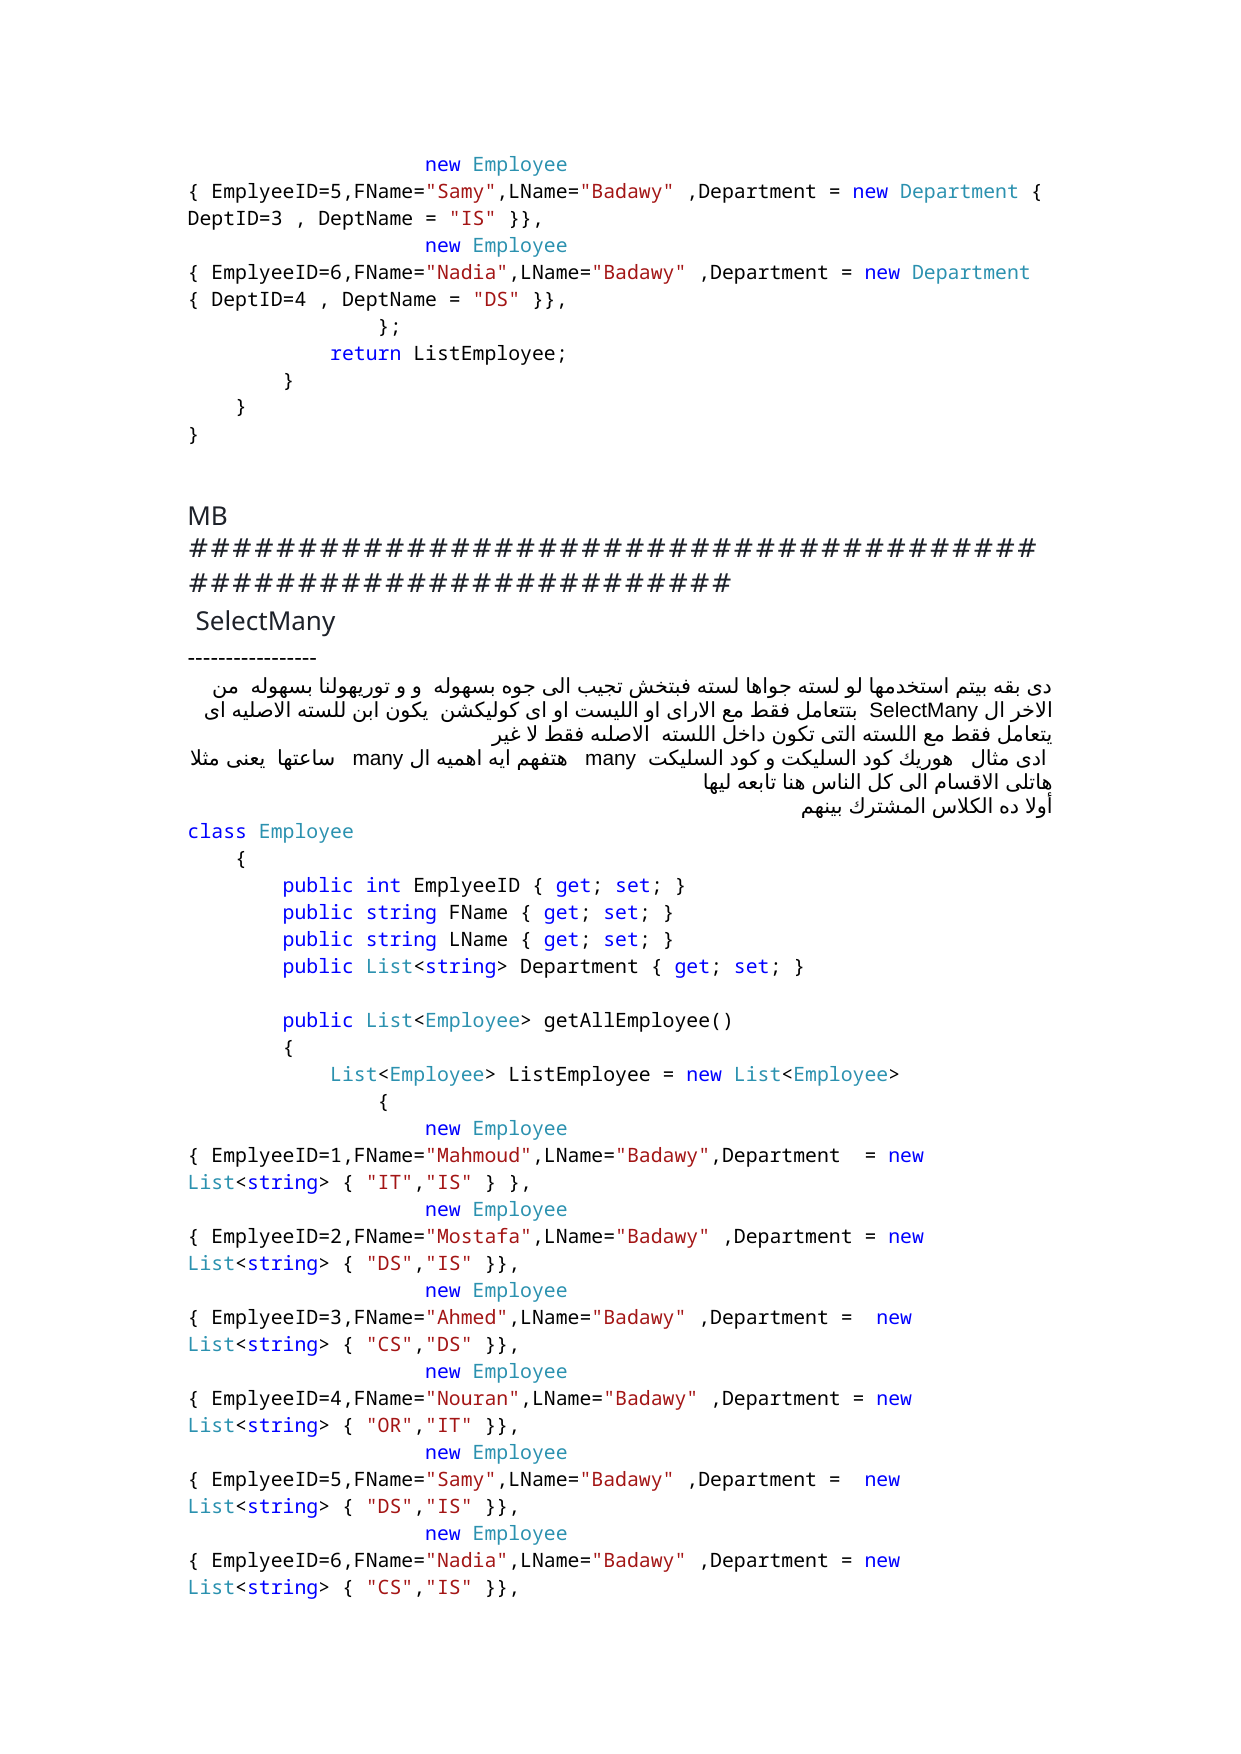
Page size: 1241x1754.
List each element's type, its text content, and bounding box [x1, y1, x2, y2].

text new Employee { EmplyeeID=2,FName="Mostafa",LName="Badawy" ,Department = new List<string> { "DS","IS" }}, [187, 1195, 1053, 1276]
text } [187, 420, 1053, 447]
text public string LName { get; set; } [187, 926, 1053, 952]
text أولا ده الكلاس المشترك بينهم [187, 794, 1053, 818]
text ################################################################ [187, 533, 1053, 598]
text return ListEmployee; [187, 339, 1053, 366]
text MB [187, 498, 1053, 533]
text class Employee [187, 818, 1053, 844]
text public List<string> Department { get; set; } [187, 952, 1053, 979]
text { [187, 844, 1053, 872]
text new Employee { EmplyeeID=3,FName="Ahmed",LName="Badawy" ,Department = new List<string> { "CS","DS" }}, [187, 1276, 1053, 1357]
text new Employee { EmplyeeID=6,FName="Nadia",LName="Badawy" ,Department = new List<string> { "CS","IS" }}, [187, 1519, 1053, 1600]
text دى بقه بيتم استخدمها لو لسته جواها لسته فبتخش تجيب الى جوه بسهوله و و توريهولنا بسهوله من الاخر ال SelectMany بتتعامل فقط مع الاراى او الليست او اى كوليكشن يكون ابن للسته الاصليه اى يتعامل فقط مع اللسته التى تكون داخل اللسته الاصلىه فقط لا غير ادى مثال هوريك كود السليكت و كود السليكت many هتفهم ايه اهميه ال many ساعتها يعنى مثلا هاتلى الاقسام الى كل الناس هنا تابعه ليها [187, 674, 1053, 794]
text public List<Employee> getAllEmployee() [187, 1006, 1053, 1033]
text { [187, 1033, 1053, 1060]
text new Employee { EmplyeeID=5,FName="Samy",LName="Badawy" ,Department = new List<string> { "DS","IS" }}, [187, 1438, 1053, 1519]
text }; [187, 312, 1053, 339]
text } [187, 366, 1053, 393]
text ----------------- [187, 644, 1053, 670]
text public int EmplyeeID { get; set; } [187, 872, 1053, 898]
text public string FName { get; set; } [187, 898, 1053, 926]
text List<Employee> ListEmployee = new List<Employee> [187, 1060, 1053, 1087]
text new Employee { EmplyeeID=5,FName="Samy",LName="Badawy" ,Department = new Department { DeptID=3 , DeptName = "IS" }}, [187, 150, 1053, 231]
text } [187, 393, 1053, 420]
text SelectMany [187, 603, 1053, 638]
text new Employee { EmplyeeID=4,FName="Nouran",LName="Badawy" ,Department = new List<string> { "OR","IT" }}, [187, 1357, 1053, 1438]
text new Employee { EmplyeeID=1,FName="Mahmoud",LName="Badawy",Department = new List<string> { "IT","IS" } }, [187, 1114, 1053, 1195]
text { [187, 1087, 1053, 1114]
text new Employee { EmplyeeID=6,FName="Nadia",LName="Badawy" ,Department = new Department { DeptID=4 , DeptName = "DS" }}, [187, 231, 1053, 312]
